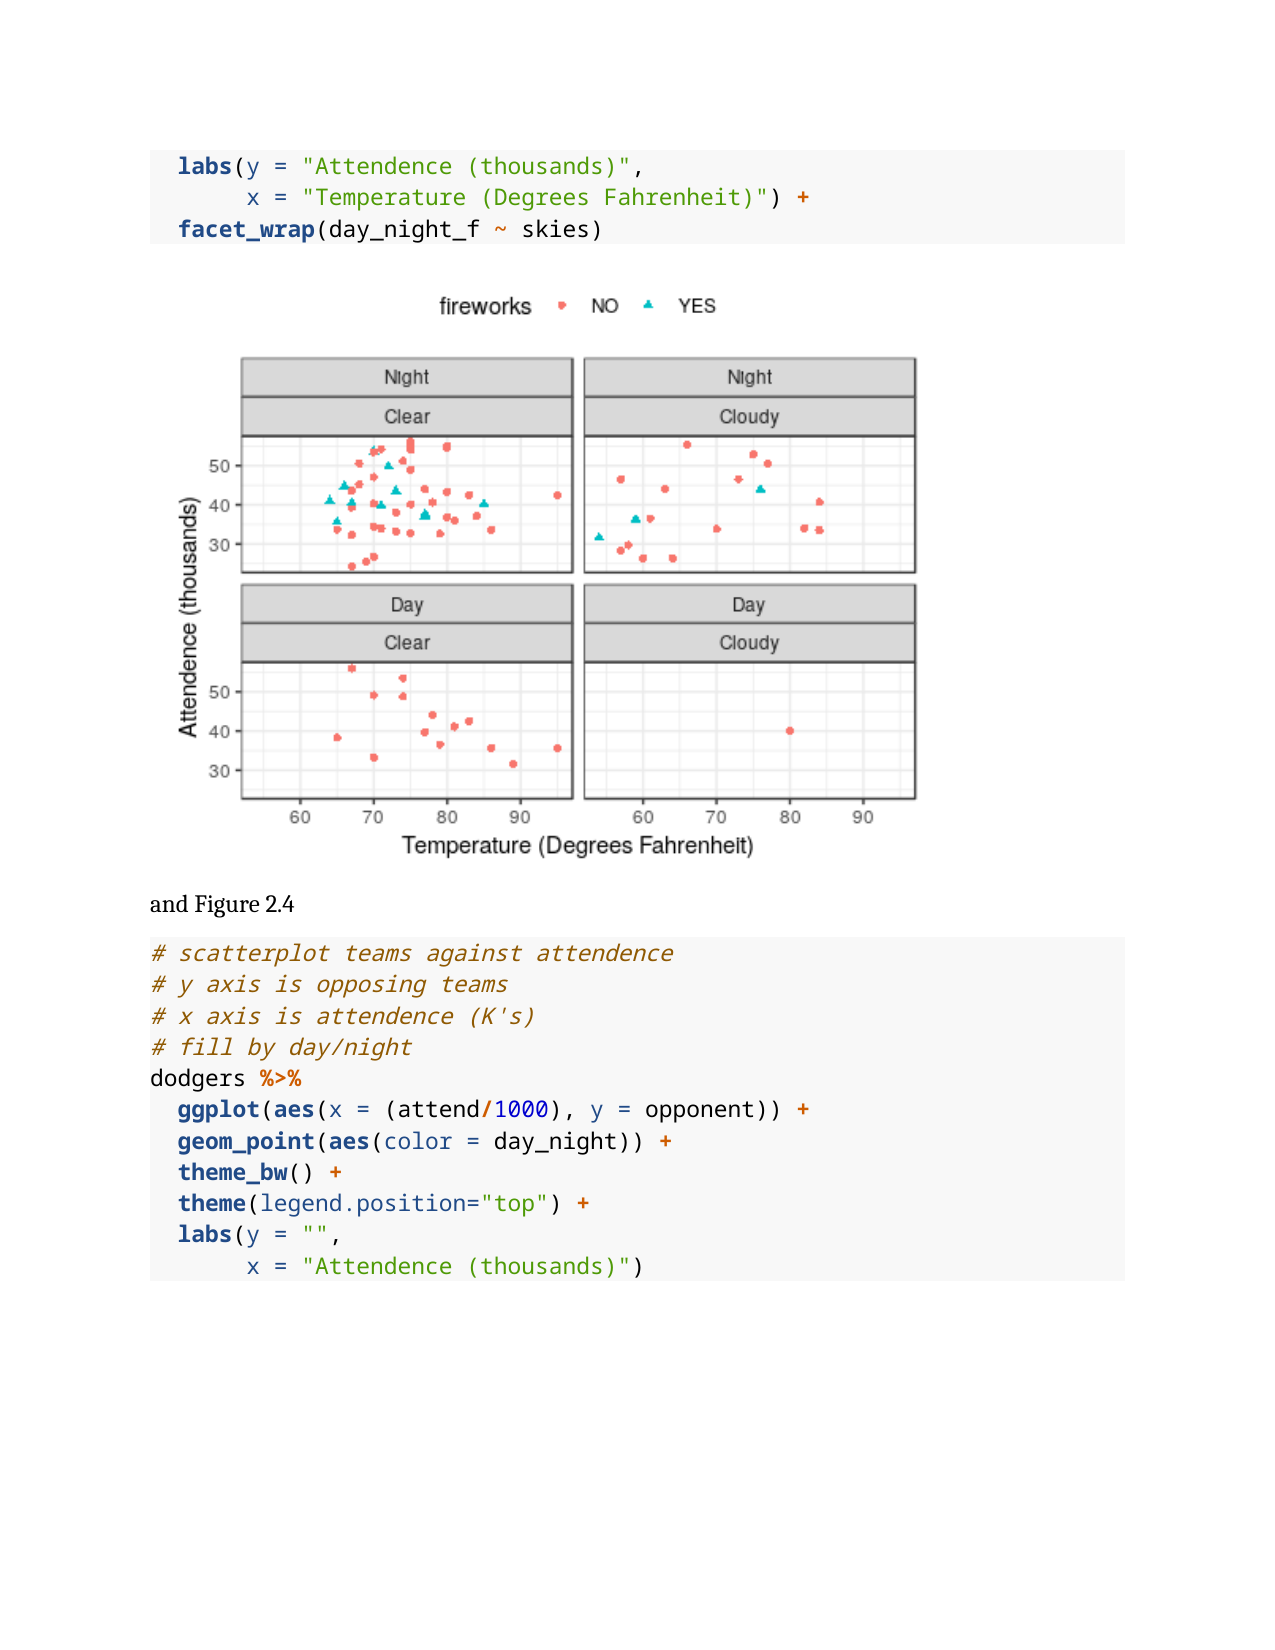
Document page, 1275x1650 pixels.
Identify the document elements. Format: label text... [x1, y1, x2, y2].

text and Figure 2.4 [150, 890, 1125, 918]
picture [168, 264, 927, 871]
text # scatterplot teams against attendence # y axis is opposing teams # x axis is attendence (K's) # fill by day/night dodgers %>% ggplot(aes(x = (attend/1000), y = opponent)) + geom_point(aes(color = day_night)) + theme_bw() + theme(legend.position="top") + labs(y = "", x = "Attendence (thousands)") [150, 937, 1125, 1281]
